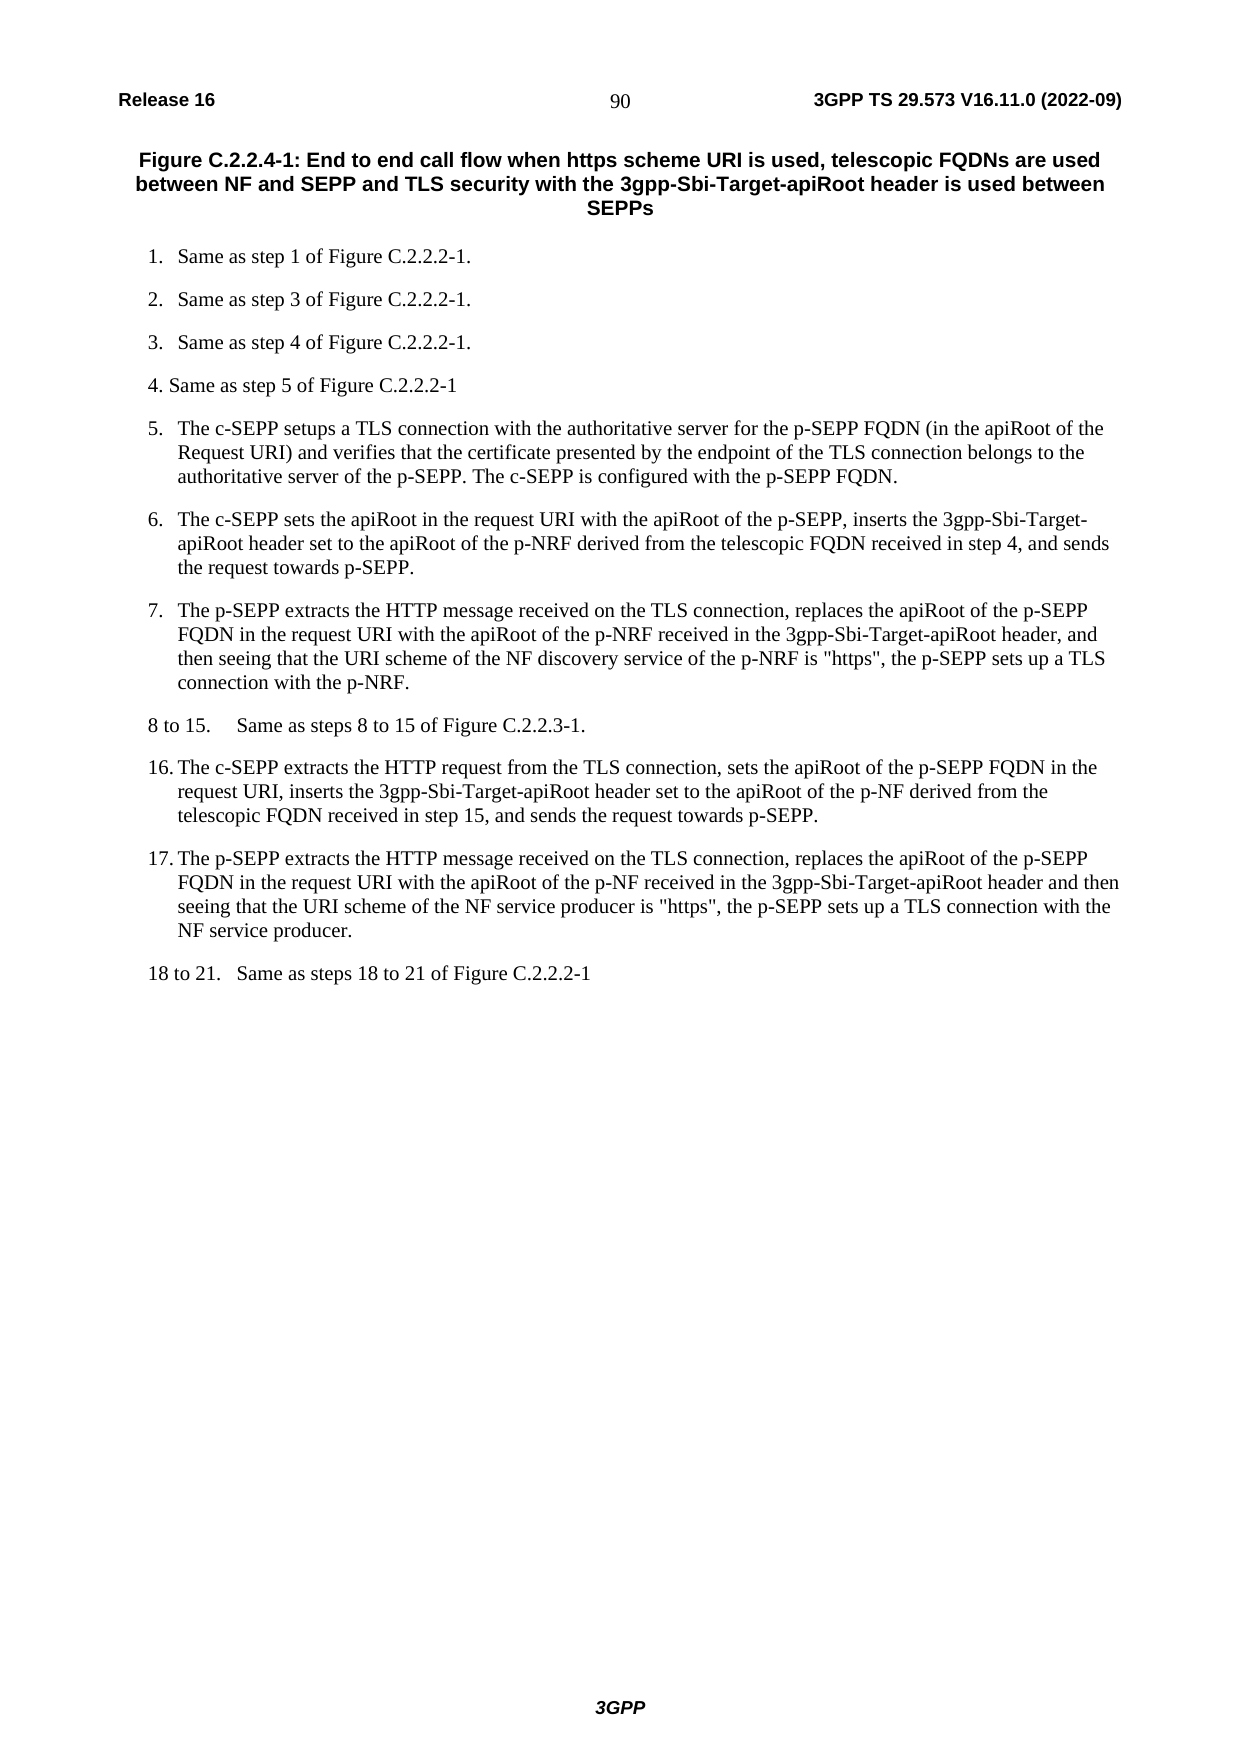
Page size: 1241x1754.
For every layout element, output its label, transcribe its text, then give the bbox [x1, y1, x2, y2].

text 16. The c-SEPP extracts the HTTP request from the TLS connection, sets the apiRoot of the p-SEPP FQDN in the request URI, inserts the 3gpp-Sbi-Target-apiRoot header set to the apiRoot of the p-NF derived from the telescopic FQDN received in step 15, and sends the request towards p-SEPP. [148, 755, 1122, 827]
text 3. Same as step 4 of Figure C.2.2.2-1. [148, 330, 1122, 354]
text 6. The c-SEPP sets the apiRoot in the request URI with the apiRoot of the p-SEPP, inserts the 3gpp-Sbi-Target-apiRoot header set to the apiRoot of the p-NRF derived from the telescopic FQDN received in step 4, and sends the request towards p-SEPP. [148, 507, 1122, 579]
text 7. The p-SEPP extracts the HTTP message received on the TLS connection, replaces the apiRoot of the p-SEPP FQDN in the request URI with the apiRoot of the p-NRF received in the 3gpp-Sbi-Target-apiRoot header, and then seeing that the URI scheme of the NF discovery service of the p-NRF is "https", the p-SEPP sets up a TLS connection with the p-NRF. [148, 597, 1122, 694]
text 8 to 15. Same as steps 8 to 15 of Figure C.2.2.3-1. [148, 712, 1122, 737]
text 4. Same as step 5 of Figure C.2.2.2-1 [148, 373, 1122, 397]
text 17. The p-SEPP extracts the HTTP message received on the TLS connection, replaces the apiRoot of the p-SEPP FQDN in the request URI with the apiRoot of the p-NF received in the 3gpp-Sbi-Target-apiRoot header and then seeing that the URI scheme of the NF service producer is "https", the p-SEPP sets up a TLS connection with the NF service producer. [148, 846, 1122, 942]
text 18 to 21. Same as steps 18 to 21 of Figure C.2.2.2-1 [148, 961, 1122, 985]
text 5. The c-SEPP setups a TLS connection with the authoritative server for the p-SEPP FQDN (in the apiRoot of the Request URI) and verifies that the certificate presented by the endpoint of the TLS connection belongs to the authoritative server of the p-SEPP. The c-SEPP is configured with the p-SEPP FQDN. [148, 416, 1122, 488]
text 2. Same as step 3 of Figure C.2.2.2-1. [148, 287, 1122, 311]
text Figure C.2.2.4-1: End to end call flow when https scheme URI is used, telescopic FQDNs are used between NF and SEPP and TLS security with the 3gpp-Sbi-Target-apiRoot header is used between SEPPs [118, 147, 1122, 219]
text 1. Same as step 1 of Figure C.2.2.2-1. [148, 244, 1122, 268]
